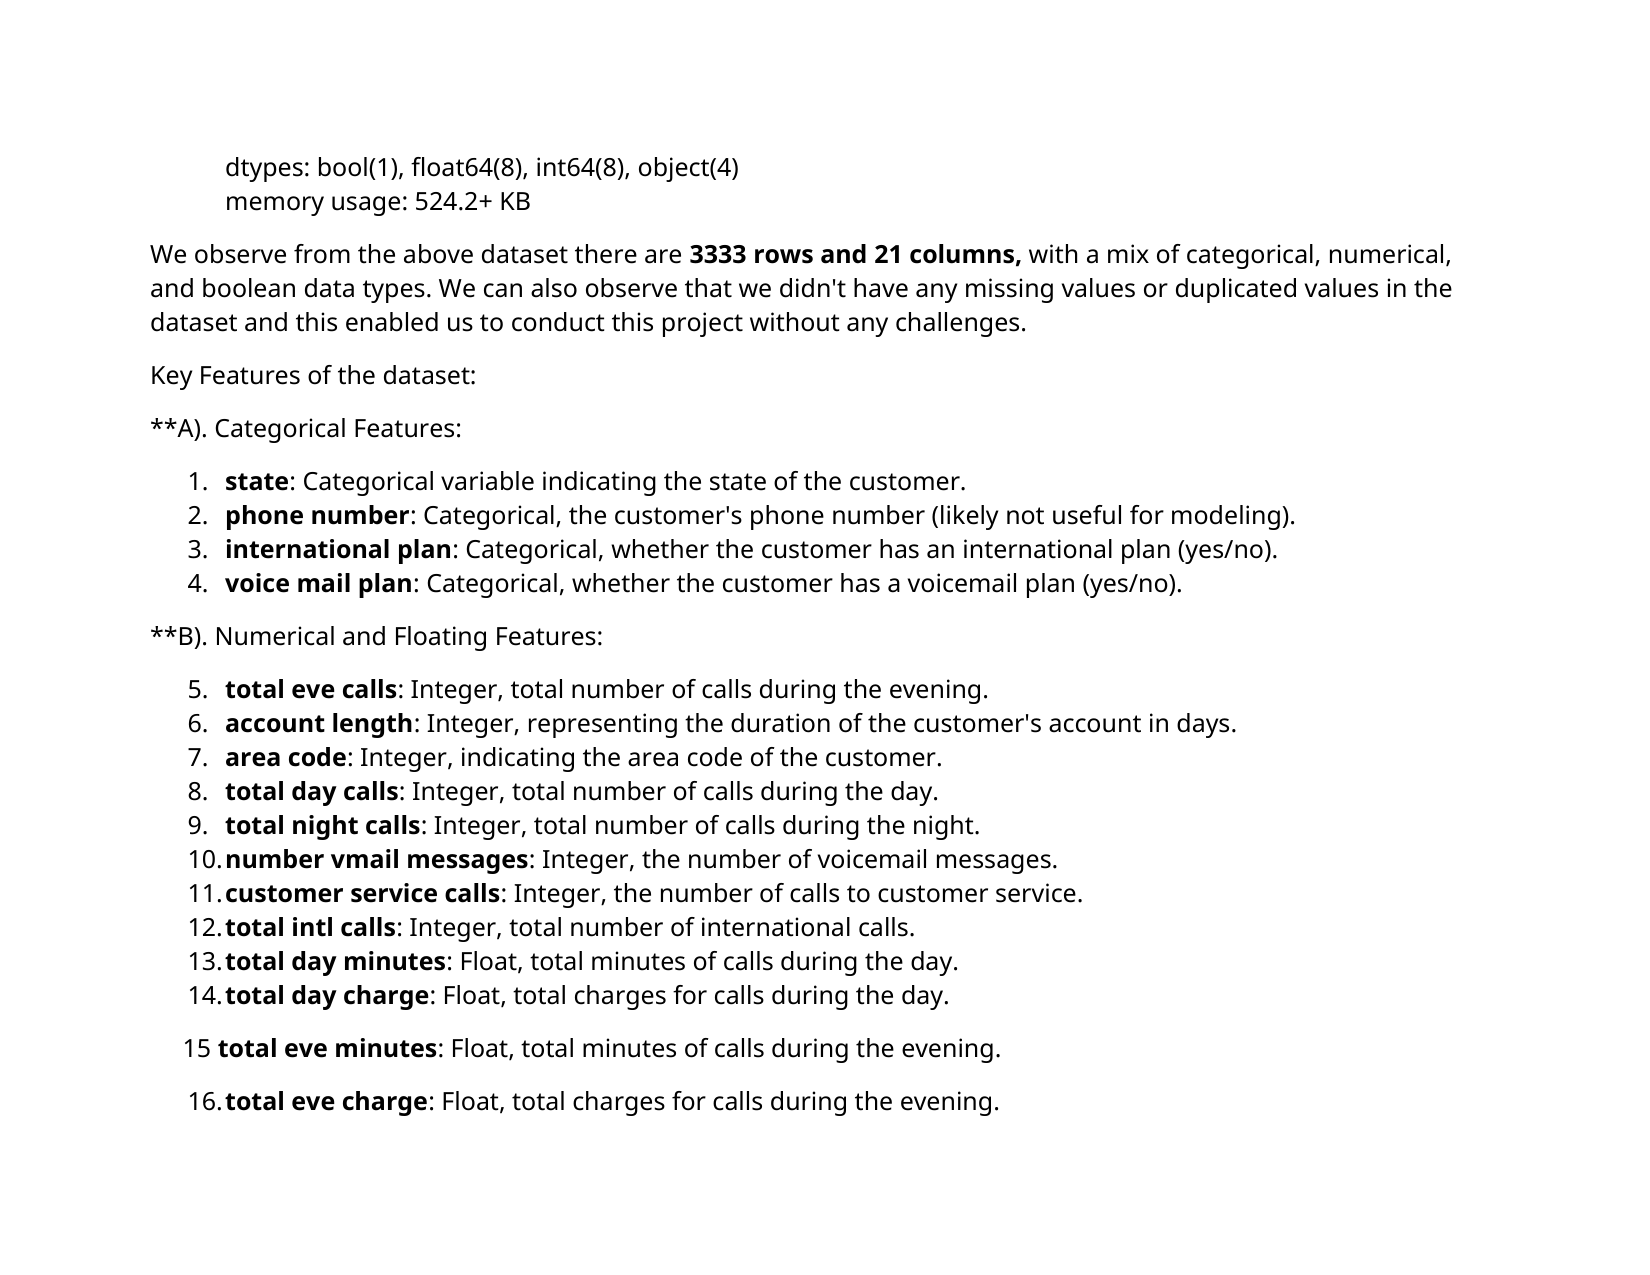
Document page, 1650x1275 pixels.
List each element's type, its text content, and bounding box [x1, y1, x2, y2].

text Key Features of the dataset: [150, 664, 1500, 698]
text **A). Categorical Features: [150, 717, 1500, 751]
list total day calls: Integer, total number of calls during the day. [187, 1080, 1500, 1114]
list account length: Integer, representing the duration of the customer's account in days. [187, 1012, 1500, 1046]
list area code: Integer, indicating the area code of the customer. [187, 1046, 1500, 1080]
list voice mail plan: Categorical, whether the customer has a voicemail plan (yes/no). [187, 872, 1500, 906]
list phone number: Categorical, the customer's phone number (likely not useful for modeling). [187, 804, 1500, 838]
list international plan: Categorical, whether the customer has an international plan (yes/no). [187, 838, 1500, 872]
text **B). Numerical and Floating Features: [150, 925, 1500, 959]
text We observe from the above dataset there are 3333 rows and 21 columns, with a mix of categorical, numerical, and boolean data types. We can also observe that we didn't have any missing values or duplicated values in the dataset and this enabled us to conduct this project without any challenges. [150, 543, 1500, 646]
list state: Categorical variable indicating the state of the customer. [187, 770, 1500, 804]
list total eve calls: Integer, total number of calls during the evening. [187, 978, 1500, 1012]
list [187, 150, 1500, 525]
